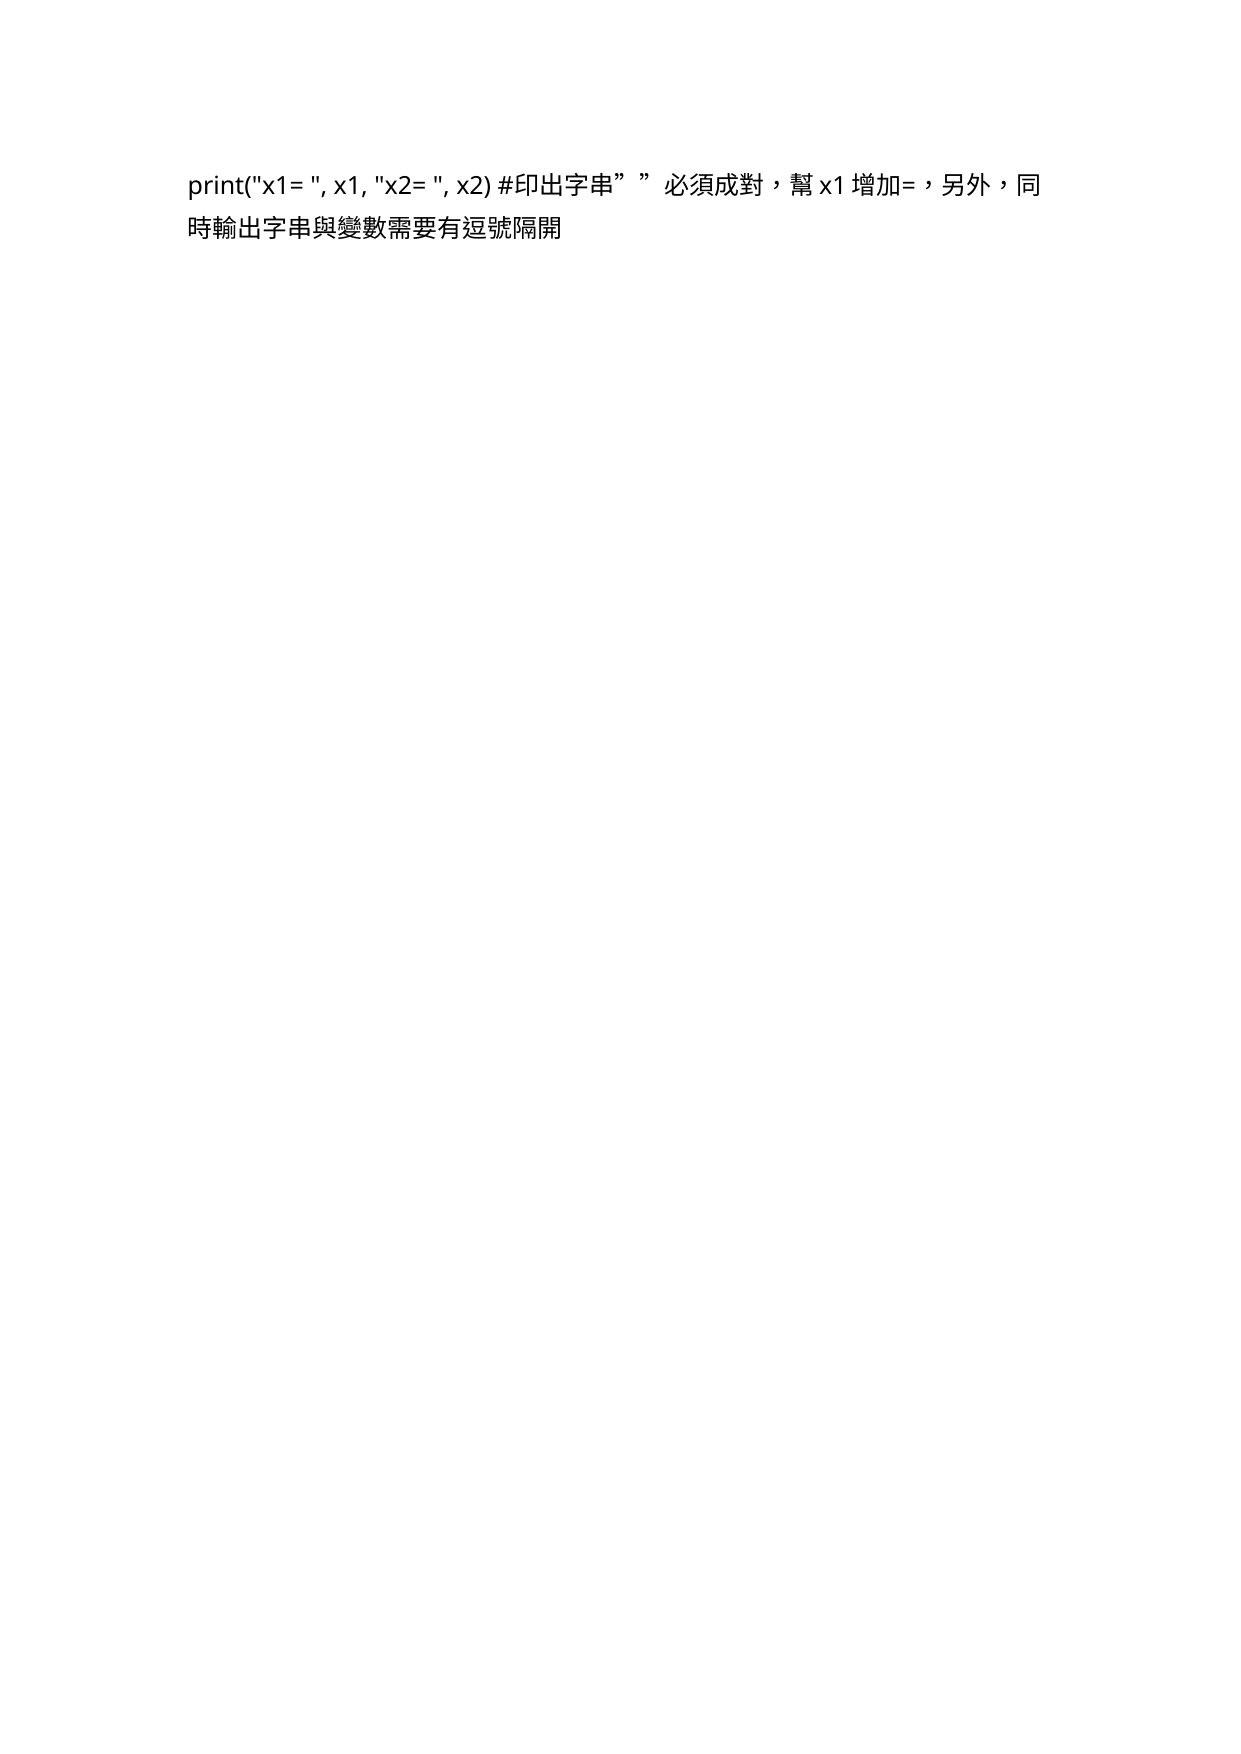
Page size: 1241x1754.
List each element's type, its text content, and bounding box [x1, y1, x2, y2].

text print("x1= ", x1, "x2= ", x2) #印出字串””必須成對，幫x1增加=，另外，同時輸出字串與變數需要有逗號隔開 [187, 164, 1053, 245]
